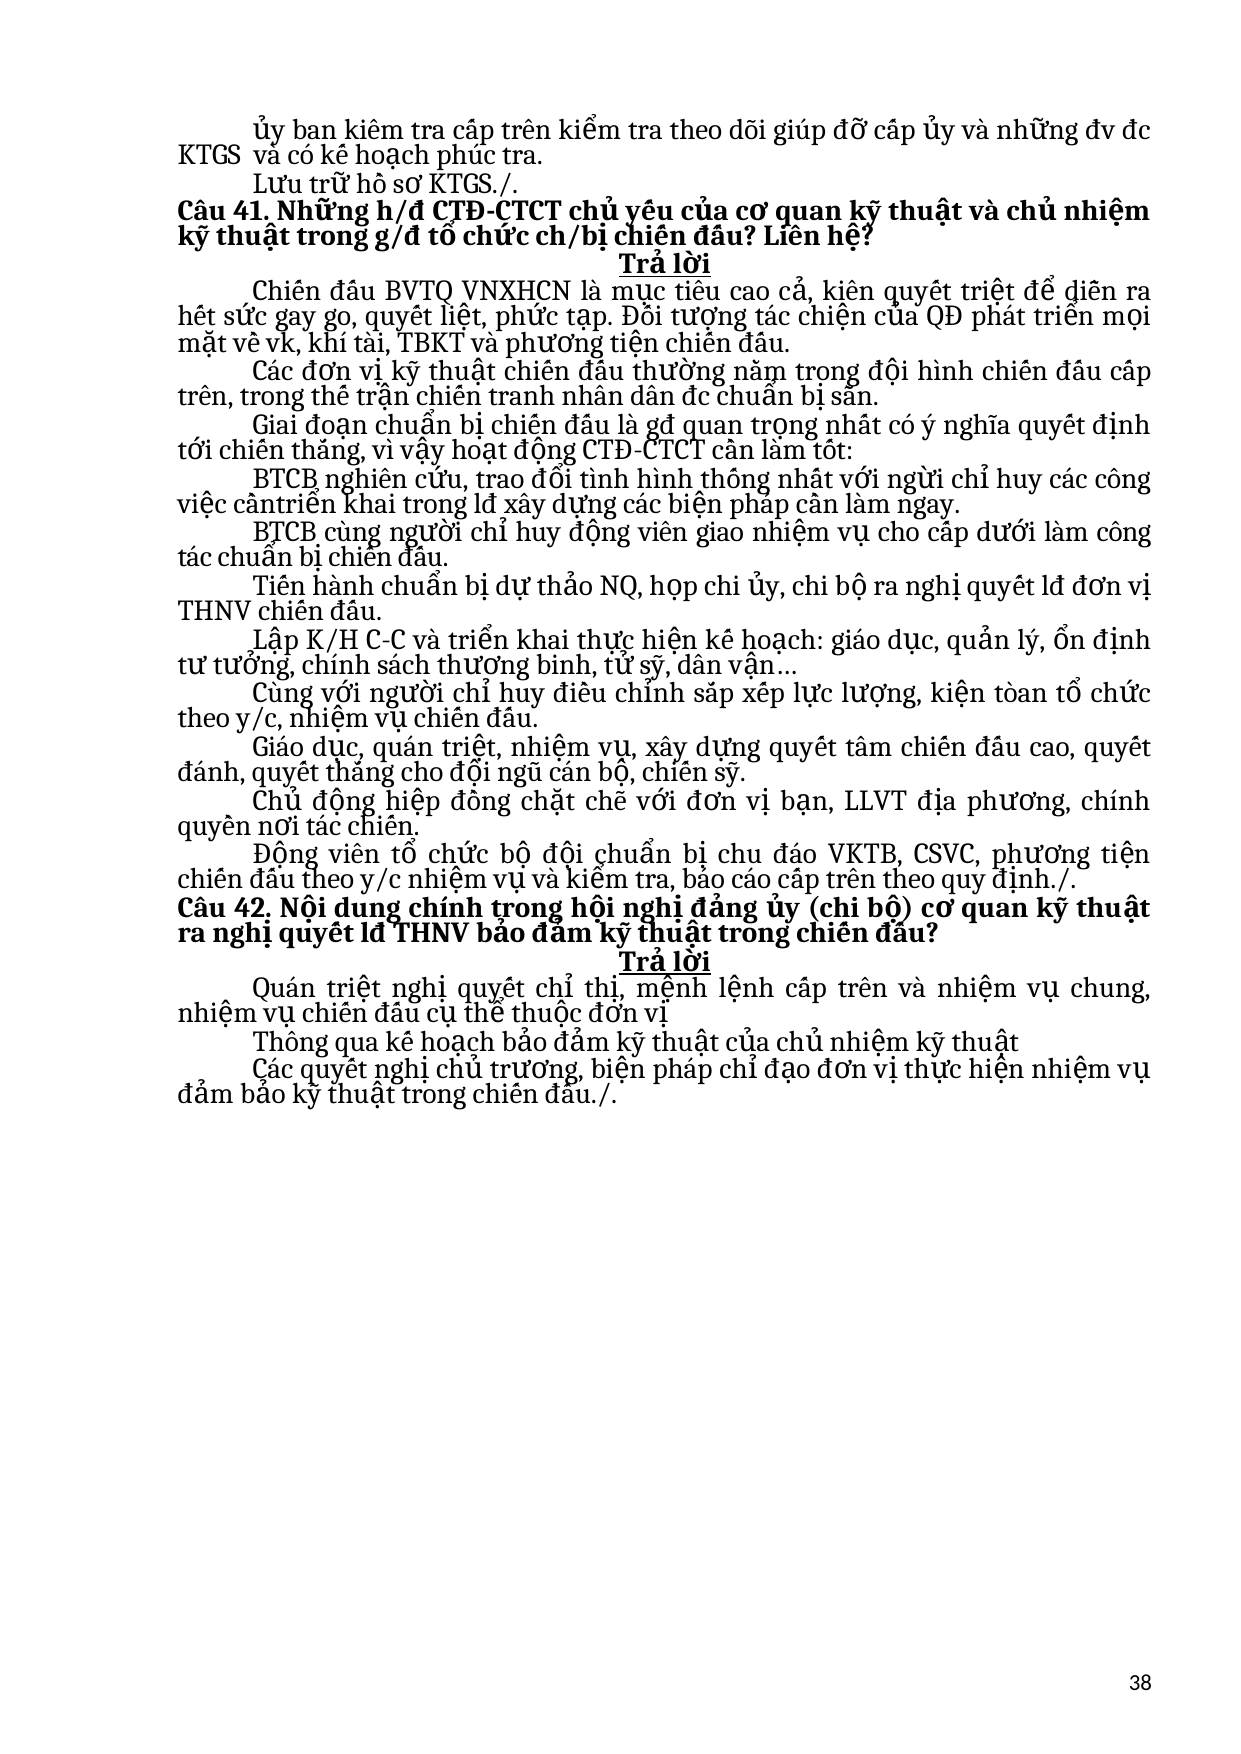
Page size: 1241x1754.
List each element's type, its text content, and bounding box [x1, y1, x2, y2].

text BTCB nghiên cứu, trao đổi tình hình thống nhất với ngừi chỉ huy các công việc cầntriển khai trong lđ xây dựng các biện pháp cần làm ngay. [177, 467, 1152, 520]
text Thông qua kế hoạch bảo đảm kỹ thuật của chủ nhiệm kỹ thuật [177, 1030, 1152, 1057]
text Động viên tổ chức bộ đội chuẩn bị chu đáo VKTB, CSVC, phương tiện chiến đấu theo y/c nhiệm vụ và kiểm tra, báo cáo cấp trên theo quy định./. [177, 842, 1152, 896]
text Câu 42. Nội dung chính trong hội nghị đảng ủy (chi bộ) cơ quan kỹ thuật ra nghị quyết lđ THNV bảo đảm kỹ thuật trong chiến đấu? [177, 896, 1152, 949]
text Câu 41. Những h/đ CTĐ-CTCT chủ yếu của cơ quan kỹ thuật và chủ nhiệm kỹ thuật trong g/đ tổ chức ch/bị chiến đấu? Liên hệ? [177, 198, 1152, 252]
text Chủ động hiệp đồng chặt chẽ với đơn vị bạn, LLVT địa phương, chính quyền nơi tác chiến. [177, 789, 1152, 842]
text ủy ban kiêm tra cấp trên kiểm tra theo dõi giúp đỡ cấp ủy và những đv đc KTGS và có kế hoạch phúc tra. [177, 118, 1152, 172]
text Giáo dục, quán triệt, nhiệm vụ, xây dựng quyết tâm chiến đấu cao, quyết đánh, quyết thắng cho đội ngũ cán bộ, chiến sỹ. [177, 735, 1152, 789]
text Trả lời [177, 949, 1152, 976]
text Giai đoạn chuẩn bị chiến đấu là gđ quan trọng nhất có ý nghĩa quyết định tới chiến thắng, vì vậy hoạt động CTĐ-CTCT cần làm tốt: [177, 413, 1152, 467]
text Lập K/H C-C và triển khai thực hiện kế hoạch: giáo dục, quản lý, ổn định tư tưởng, chính sách thương binh, tử sỹ, dân vận… [177, 628, 1152, 681]
text Lưu trữ hồ sơ KTGS./. [177, 172, 1152, 198]
text Trả lời [177, 252, 1152, 279]
text Tiến hành chuẩn bị dự thảo NQ, họp chi ủy, chi bộ ra nghị quyết lđ đơn vị THNV chiến đấu. [177, 574, 1152, 628]
text BTCB cùng người chỉ huy động viên giao nhiệm vụ cho cấp dưới làm công tác chuẩn bị chiến đấu. [177, 520, 1152, 574]
text Chiến đấu BVTQ VNXHCN là mục tiêu cao cả, kiên quyết triệt để diễn ra hết sức gay go, quyết liệt, phức tạp. Đối tượng tác chiện của QĐ phát triển mọi mặt về vk, khí tài, TBKT và phương tiện chiến đấu. [177, 279, 1152, 359]
text Quán triệt nghị quyết chỉ thị, mệnh lệnh cấp trên và nhiệm vụ chung, nhiệm vụ chiến đấu cụ thể thuộc đơn vị [177, 976, 1152, 1030]
text Các quyết nghị chủ trương, biện pháp chỉ đạo đơn vị thực hiện nhiệm vụ đảm bảo kỹ thuật trong chiến đấu./. [177, 1057, 1152, 1110]
text Cùng với người chỉ huy điều chỉnh sắp xếp lực lượng, kiện tòan tổ chức theo y/c, nhiệm vụ chiến đấu. [177, 681, 1152, 735]
text Các đơn vị kỹ thuật chiến đấu thường nằm trong đội hình chiến đấu cấp trên, trong thế trận chiến tranh nhân dân đc chuẩn bị sẵn. [177, 359, 1152, 413]
